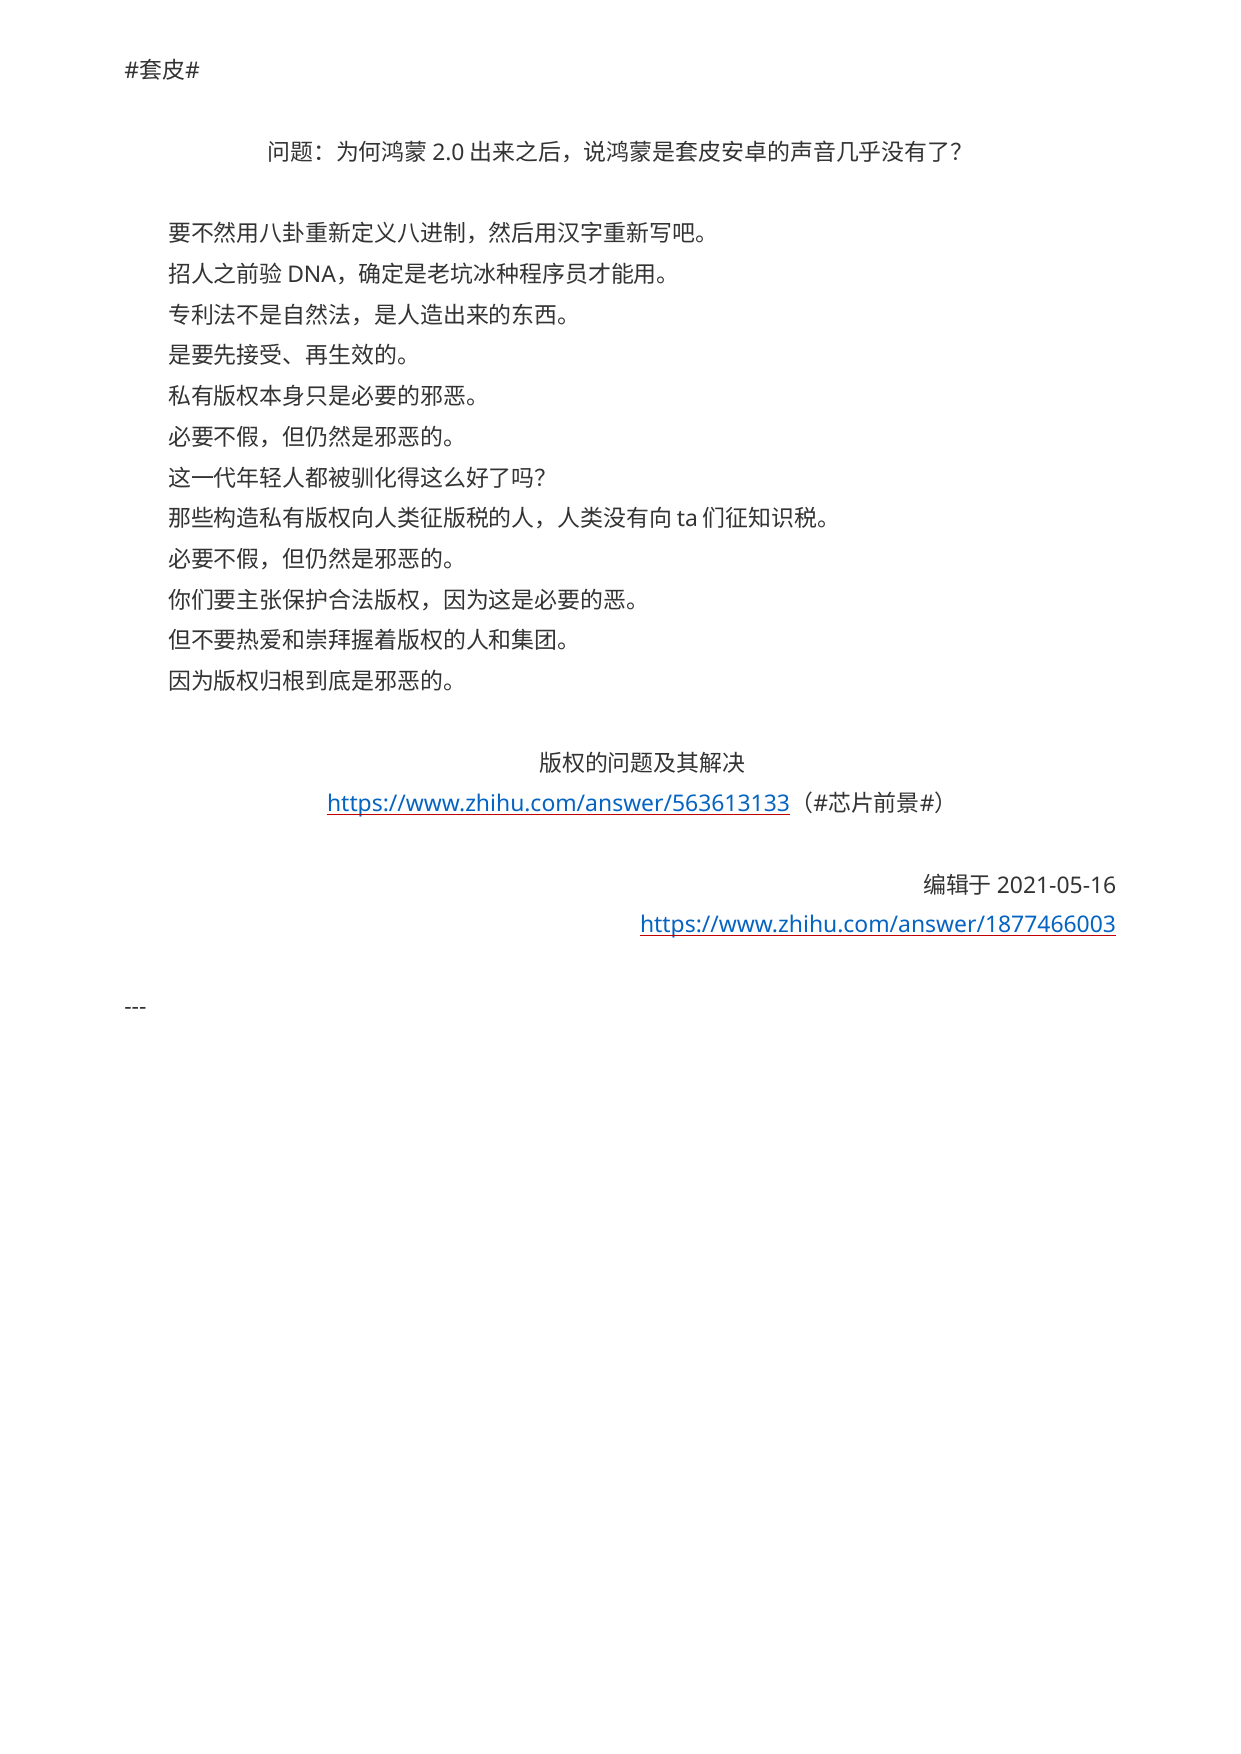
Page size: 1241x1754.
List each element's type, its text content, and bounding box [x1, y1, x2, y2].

text 问题：为何鸿蒙2.0出来之后，说鸿蒙是套皮安卓的声音几乎没有了？ [124, 133, 1116, 167]
text https://www.zhihu.com/answer/1877466003 [124, 907, 1116, 941]
text 必要不假，但仍然是邪恶的。 [124, 541, 1116, 574]
text 版权的问题及其解决 [124, 744, 1116, 778]
text 编辑于 2021-05-16 [124, 866, 1116, 900]
text 专利法不是自然法，是人造出来的东西。 [124, 296, 1116, 330]
text --- [124, 988, 1116, 1022]
text 必要不假，但仍然是邪恶的。 [124, 418, 1116, 452]
text 这一代年轻人都被驯化得这么好了吗？ [124, 459, 1116, 493]
text 但不要热爱和崇拜握着版权的人和集团。 [124, 622, 1116, 656]
text 私有版权本身只是必要的邪恶。 [124, 378, 1116, 412]
text 是要先接受、再生效的。 [124, 337, 1116, 371]
text https://www.zhihu.com/answer/563613133（#芯片前景#） [124, 785, 1116, 819]
text #套皮# [124, 52, 1116, 86]
text 你们要主张保护合法版权，因为这是必要的恶。 [124, 581, 1116, 615]
text 要不然用八卦重新定义八进制，然后用汉字重新写吧。 [124, 215, 1116, 249]
text 那些构造私有版权向人类征版税的人，人类没有向ta们征知识税。 [124, 500, 1116, 534]
text 招人之前验DNA，确定是老坑冰种程序员才能用。 [124, 255, 1116, 289]
text 因为版权归根到底是邪恶的。 [124, 663, 1116, 697]
